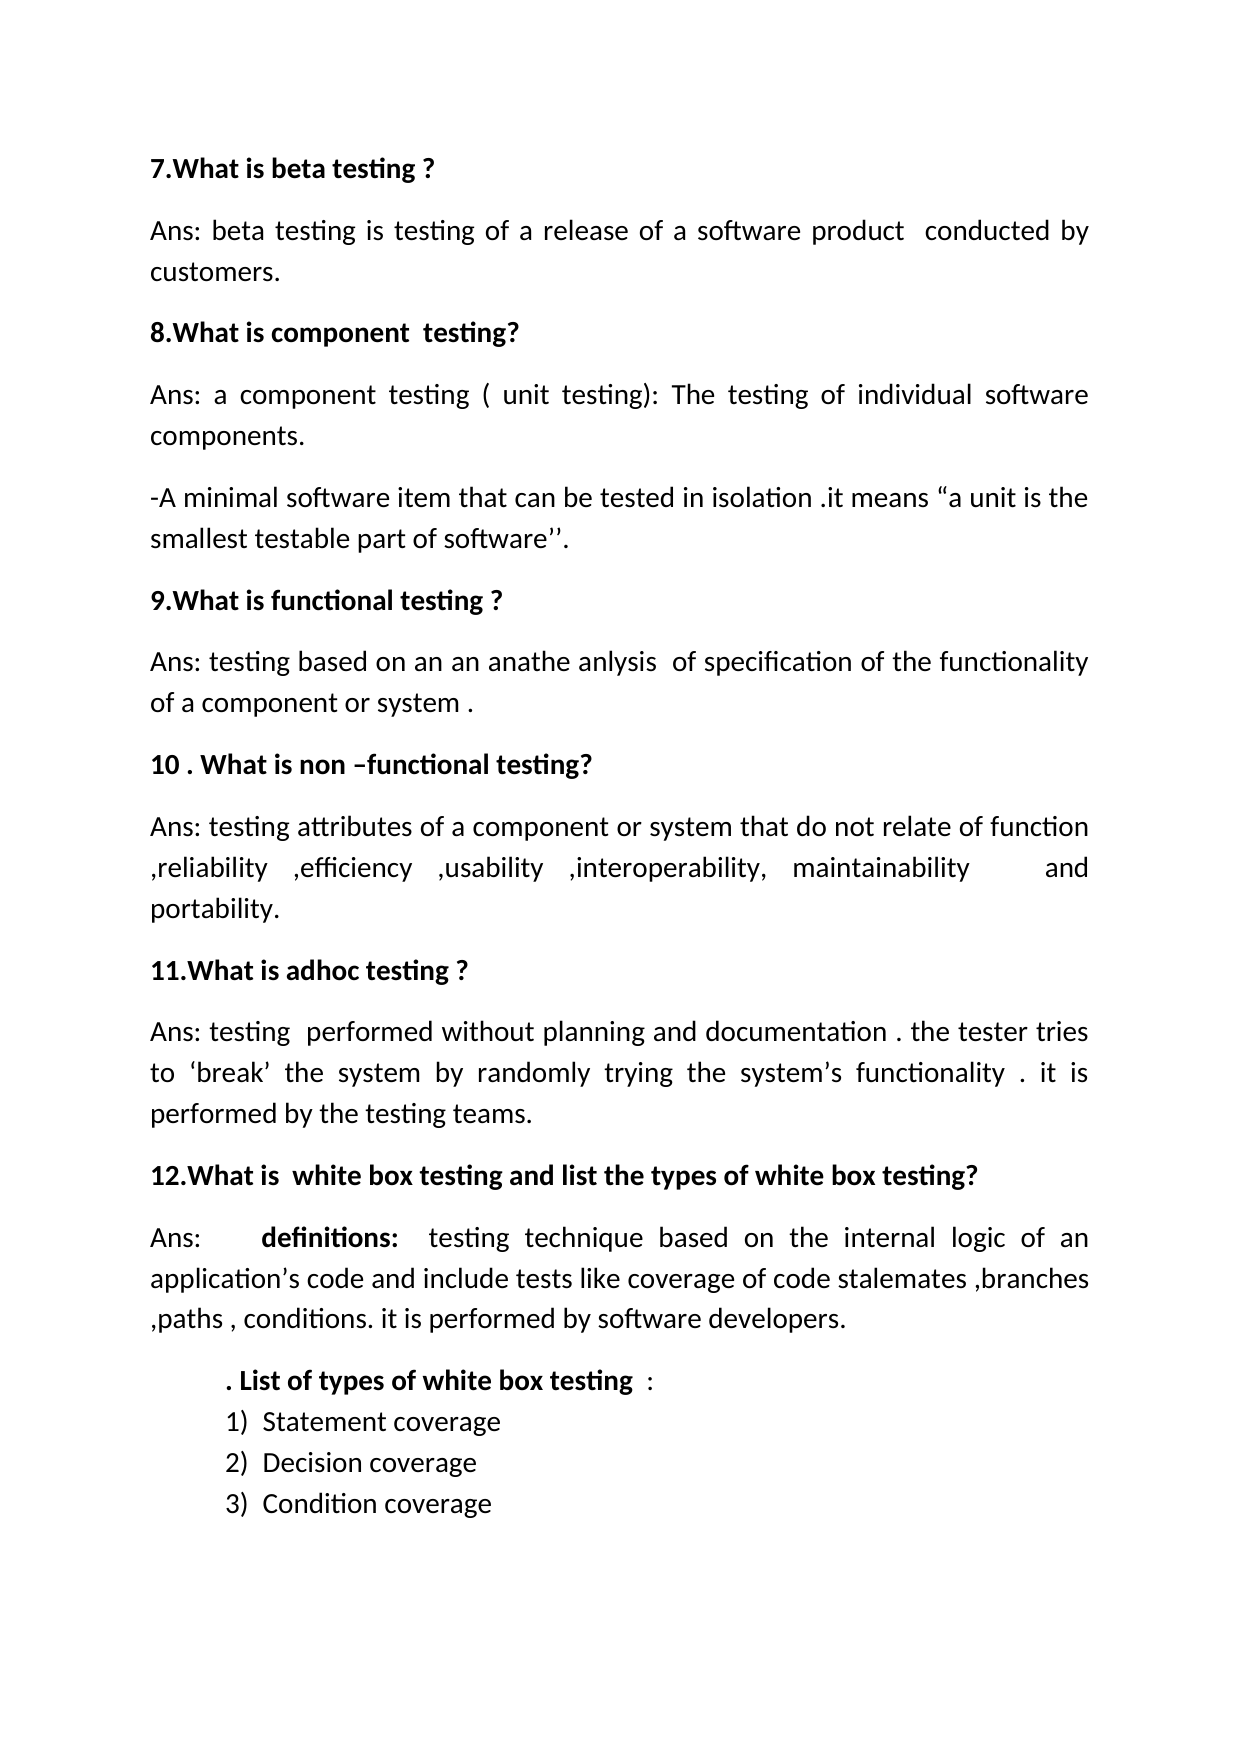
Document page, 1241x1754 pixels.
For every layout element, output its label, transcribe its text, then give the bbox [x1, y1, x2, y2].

text Ans: testing performed without planning and documentation . the tester tries to ‘break’ the system by randomly trying the system’s functionality . it is performed by the testing teams. [150, 1013, 1090, 1131]
text Ans: testing attributes of a component or system that do not relate of function ,reliability ,efficiency ,usability ,interoperability, maintainability and portability. [150, 808, 1090, 925]
text 8.What is component testing? [150, 314, 1090, 350]
text -A minimal software item that can be tested in isolation .it means “a unit is the smallest testable part of software’’. [150, 479, 1090, 556]
text Ans: testing based on an an anathe anlysis of specification of the functionality of a component or system . [150, 643, 1090, 720]
text 10 . What is non –functional testing? [150, 746, 1090, 782]
text Ans: a component testing ( unit testing): The testing of individual software components. [150, 376, 1090, 453]
text 12.What is white box testing and list the types of white box testing? [150, 1157, 1090, 1193]
text 9.What is functional testing ? [150, 582, 1090, 617]
list Condition coverage [225, 1485, 1090, 1521]
list Statement coverage [225, 1403, 1090, 1439]
text Ans: beta testing is testing of a release of a software product conducted by customers. [150, 212, 1090, 288]
list . List of types of white box testing : [225, 1362, 1090, 1398]
text 11.What is adhoc testing ? [150, 952, 1090, 987]
list Decision coverage [225, 1444, 1090, 1480]
text Ans: definitions: testing technique based on the internal logic of an application’s code and include tests like coverage of code stalemates ,branches ,paths , conditions. it is performed by software developers. [150, 1219, 1090, 1336]
text 7.What is beta testing ? [150, 150, 1090, 186]
